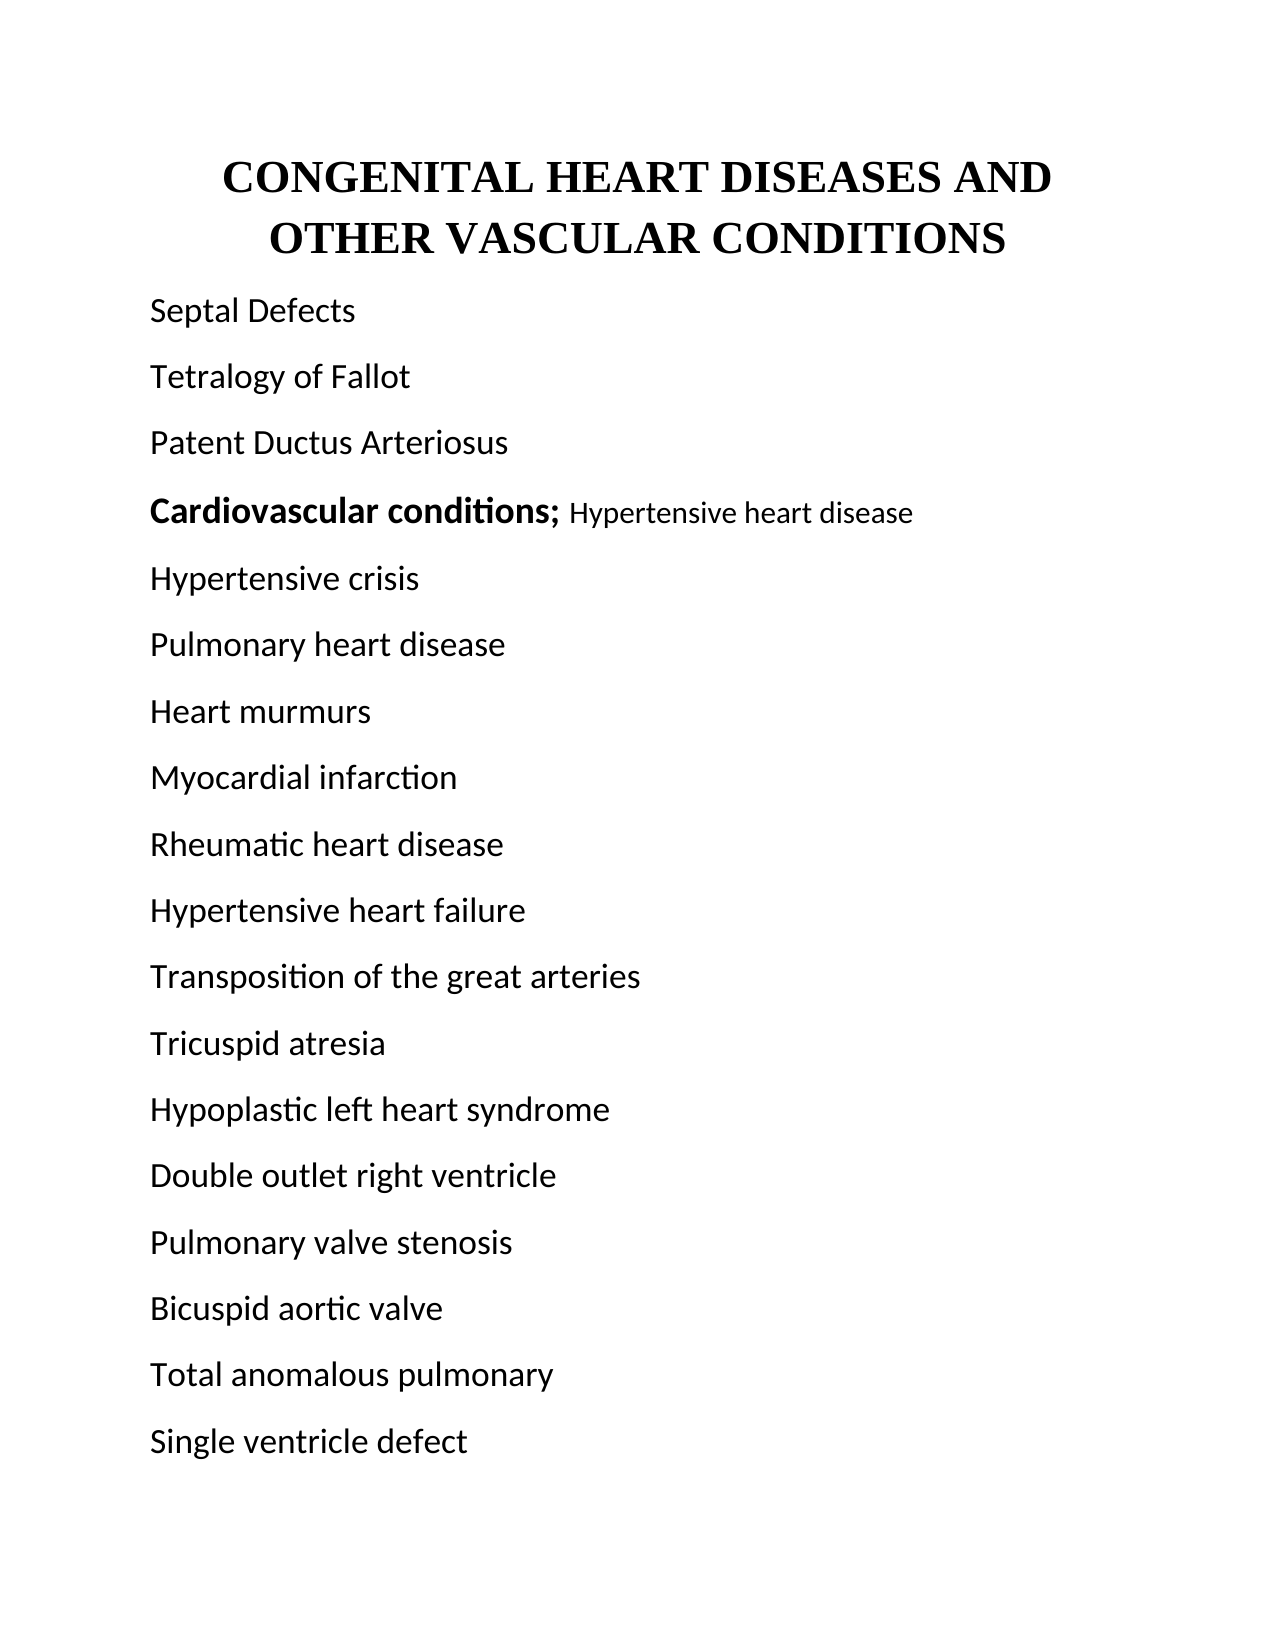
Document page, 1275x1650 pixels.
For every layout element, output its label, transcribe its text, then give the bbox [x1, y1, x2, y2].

text Hypertensive heart failure [150, 888, 1125, 931]
text Bicuspid aortic valve [150, 1286, 1125, 1329]
text Tricuspid atresia [150, 1021, 1125, 1064]
text Rheumatic heart disease [150, 822, 1125, 865]
text Pulmonary heart disease [150, 622, 1125, 666]
text Single ventricle defect [150, 1419, 1125, 1462]
text Patent Ductus Arteriosus [150, 420, 1125, 464]
text Myocardial infarction [150, 755, 1125, 798]
text CONGENITAL HEART DISEASES AND OTHER VASCULAR CONDITIONS [150, 150, 1125, 263]
text Hypertensive crisis [150, 556, 1125, 599]
text Transposition of the great arteries [150, 954, 1125, 997]
text Total anomalous pulmonary [150, 1352, 1125, 1396]
text Pulmonary valve stenosis [150, 1220, 1125, 1263]
text Cardiovascular conditions; Hypertensive heart disease [150, 487, 1125, 533]
text Heart murmurs [150, 689, 1125, 732]
text Tetralogy of Fallot [150, 354, 1125, 397]
text Septal Defects [150, 288, 1125, 331]
text Hypoplastic left heart syndrome [150, 1087, 1125, 1130]
text Double outlet right ventricle [150, 1153, 1125, 1197]
